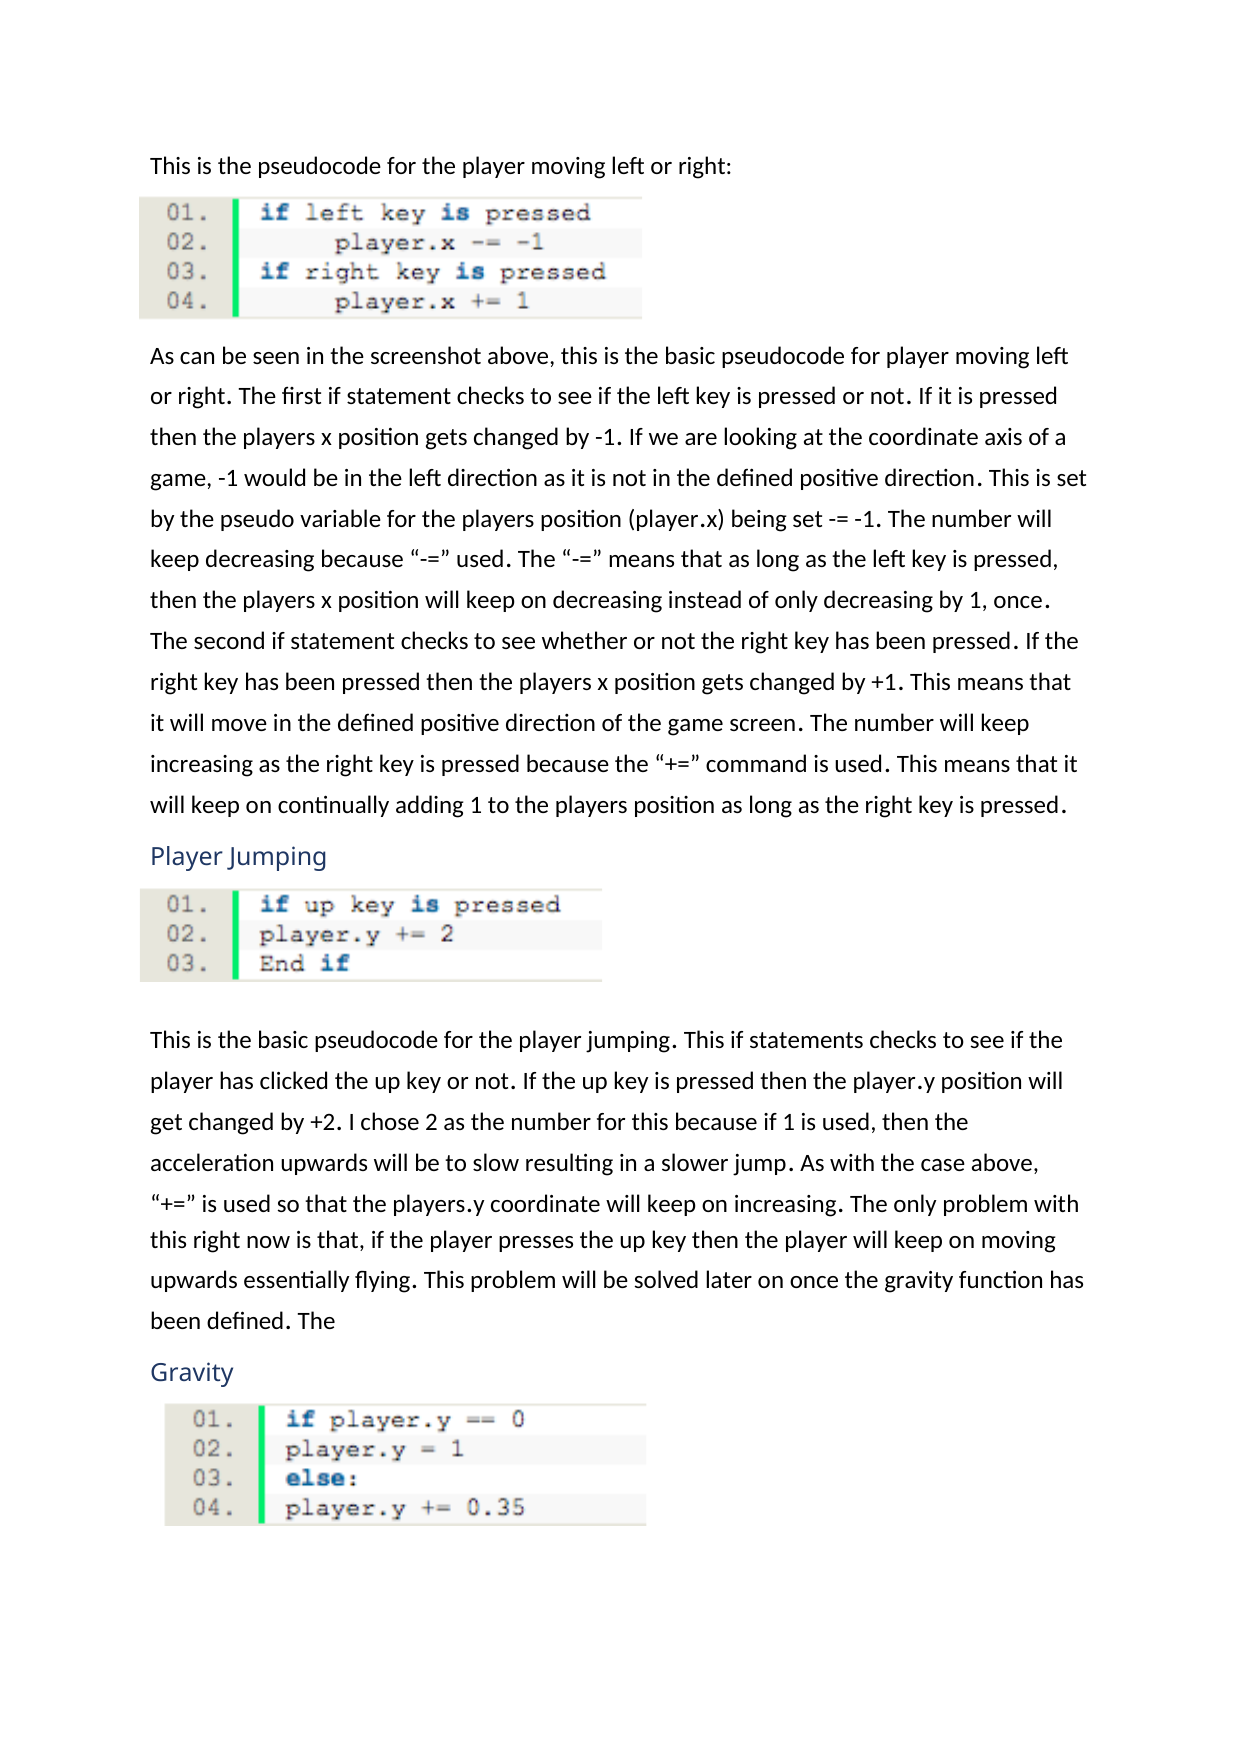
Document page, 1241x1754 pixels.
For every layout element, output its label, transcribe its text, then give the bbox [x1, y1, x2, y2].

picture [139, 189, 643, 330]
subtitle Gravity [150, 1354, 1090, 1388]
text This is the basic pseudocode for the player jumping. This if statements checks to see if the player has clicked the up key or not. If the up key is pressed then the player.y position will get changed by +2. I chose 2 as the number for this because if 1 is used, then the acceleration upwards will be to slow resulting in a slower jump. As with the case above, “+=” is used so that the players.y coordinate will keep on increasing. The only problem with this right now is that, if the player presses the up key then the player will keep on moving upwards essentially flying. This problem will be solved later on once the gravity function has been defined. The [150, 1020, 1090, 1337]
text As can be seen in the screenshot above, this is the basic pseudocode for player moving left or right. The first if statement checks to see if the left key is pressed or not. If it is pressed then the players x position gets changed by -1. If we are looking at the coordinate axis of a game, -1 would be in the left direction as it is not in the defined positive direction. This is set by the pseudo variable for the players position (player.x) being set -= -1. The number will keep decreasing because “-=” used. The “-=” means that as long as the left key is pressed, then the players x position will keep on decreasing instead of only decreasing by 1, once. The second if statement checks to see whether or not the right key has been pressed. If the right key has been pressed then the players x position gets changed by +1. This means that it will move in the defined positive direction of the game screen. The number will keep increasing as the right key is pressed because the “+=” command is used. This means that it will keep on continually adding 1 to the players position as long as the right key is pressed. [150, 340, 1090, 821]
picture [139, 886, 603, 982]
subtitle Player Jumping [150, 839, 1090, 873]
picture [159, 1400, 647, 1526]
text This is the pseudocode for the player moving left or right: [150, 150, 1090, 181]
